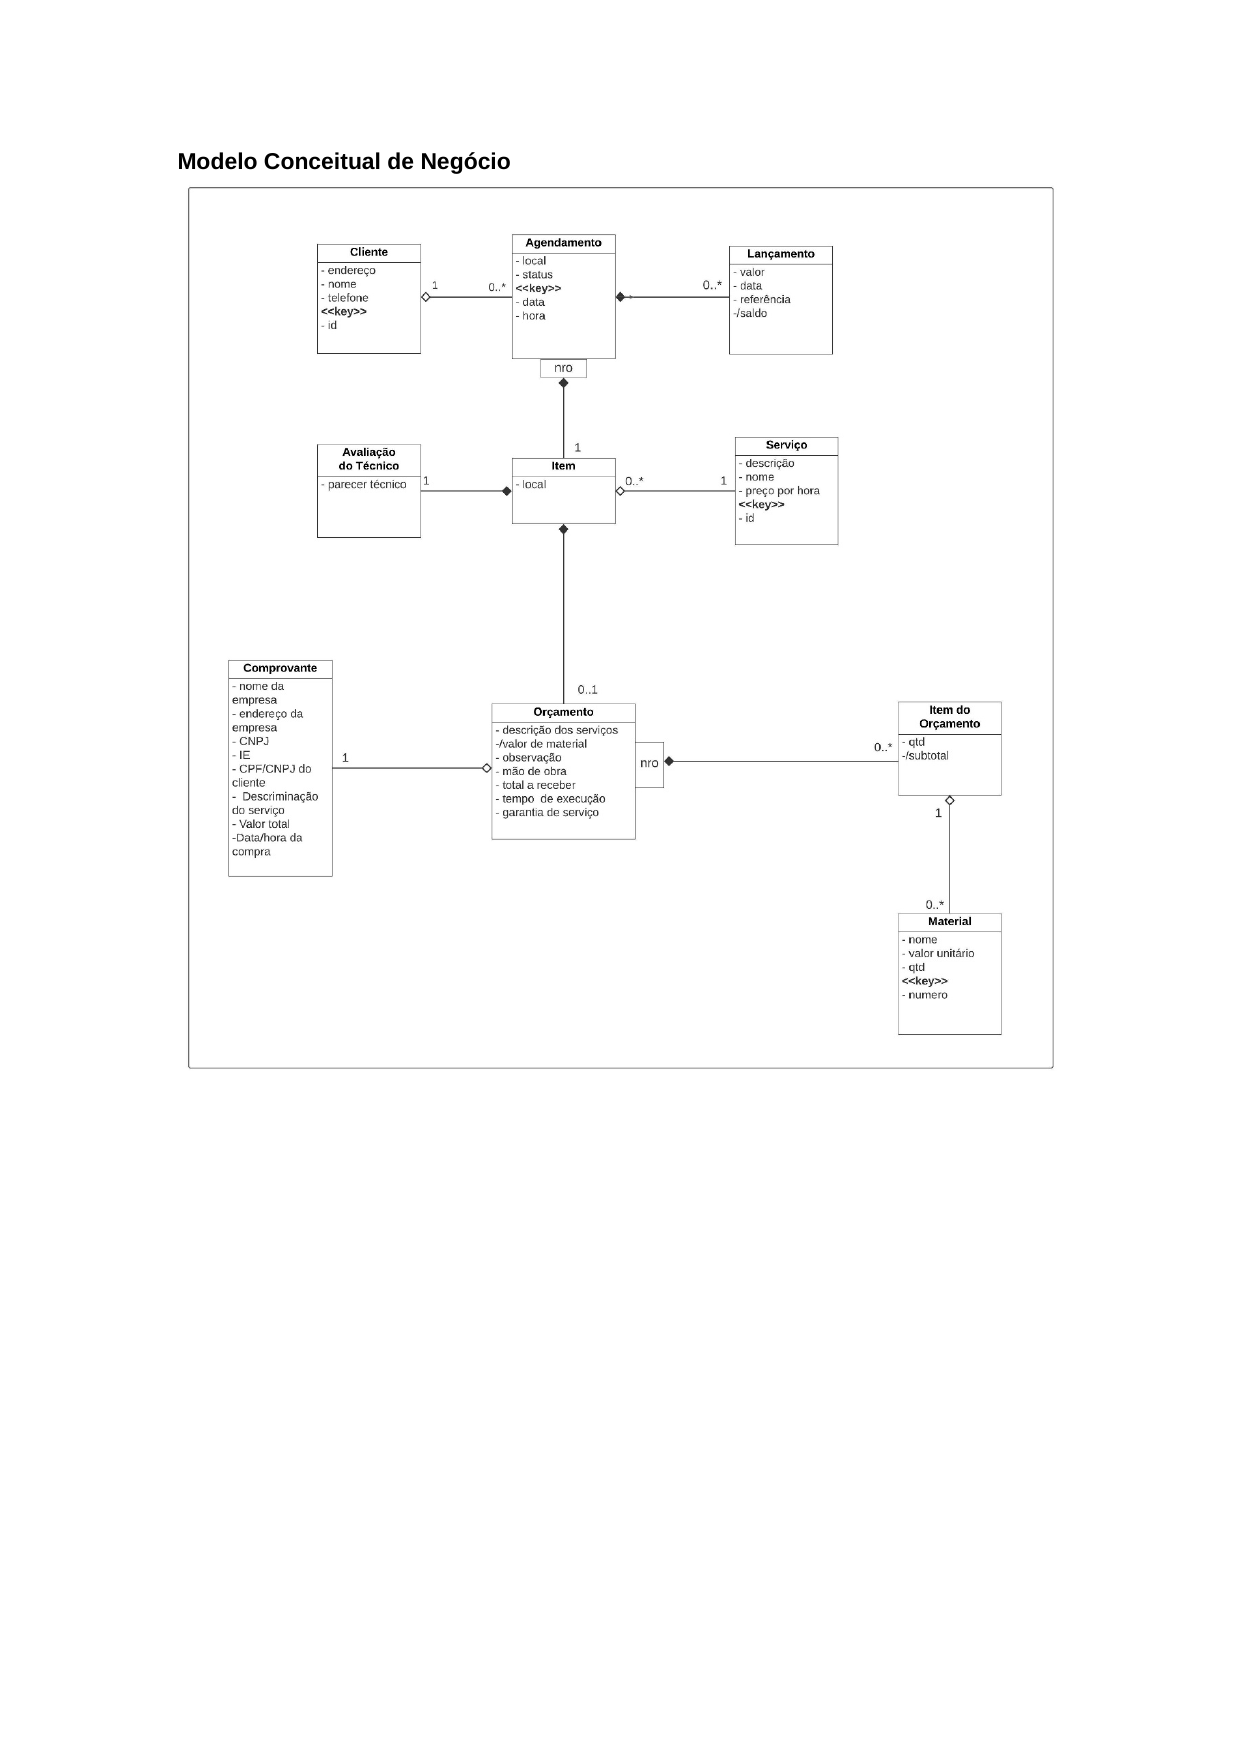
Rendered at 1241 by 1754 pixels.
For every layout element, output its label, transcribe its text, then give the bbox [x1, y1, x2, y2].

text Modelo Conceitual de Negócio [177, 148, 1063, 176]
picture [177, 176, 1063, 1079]
